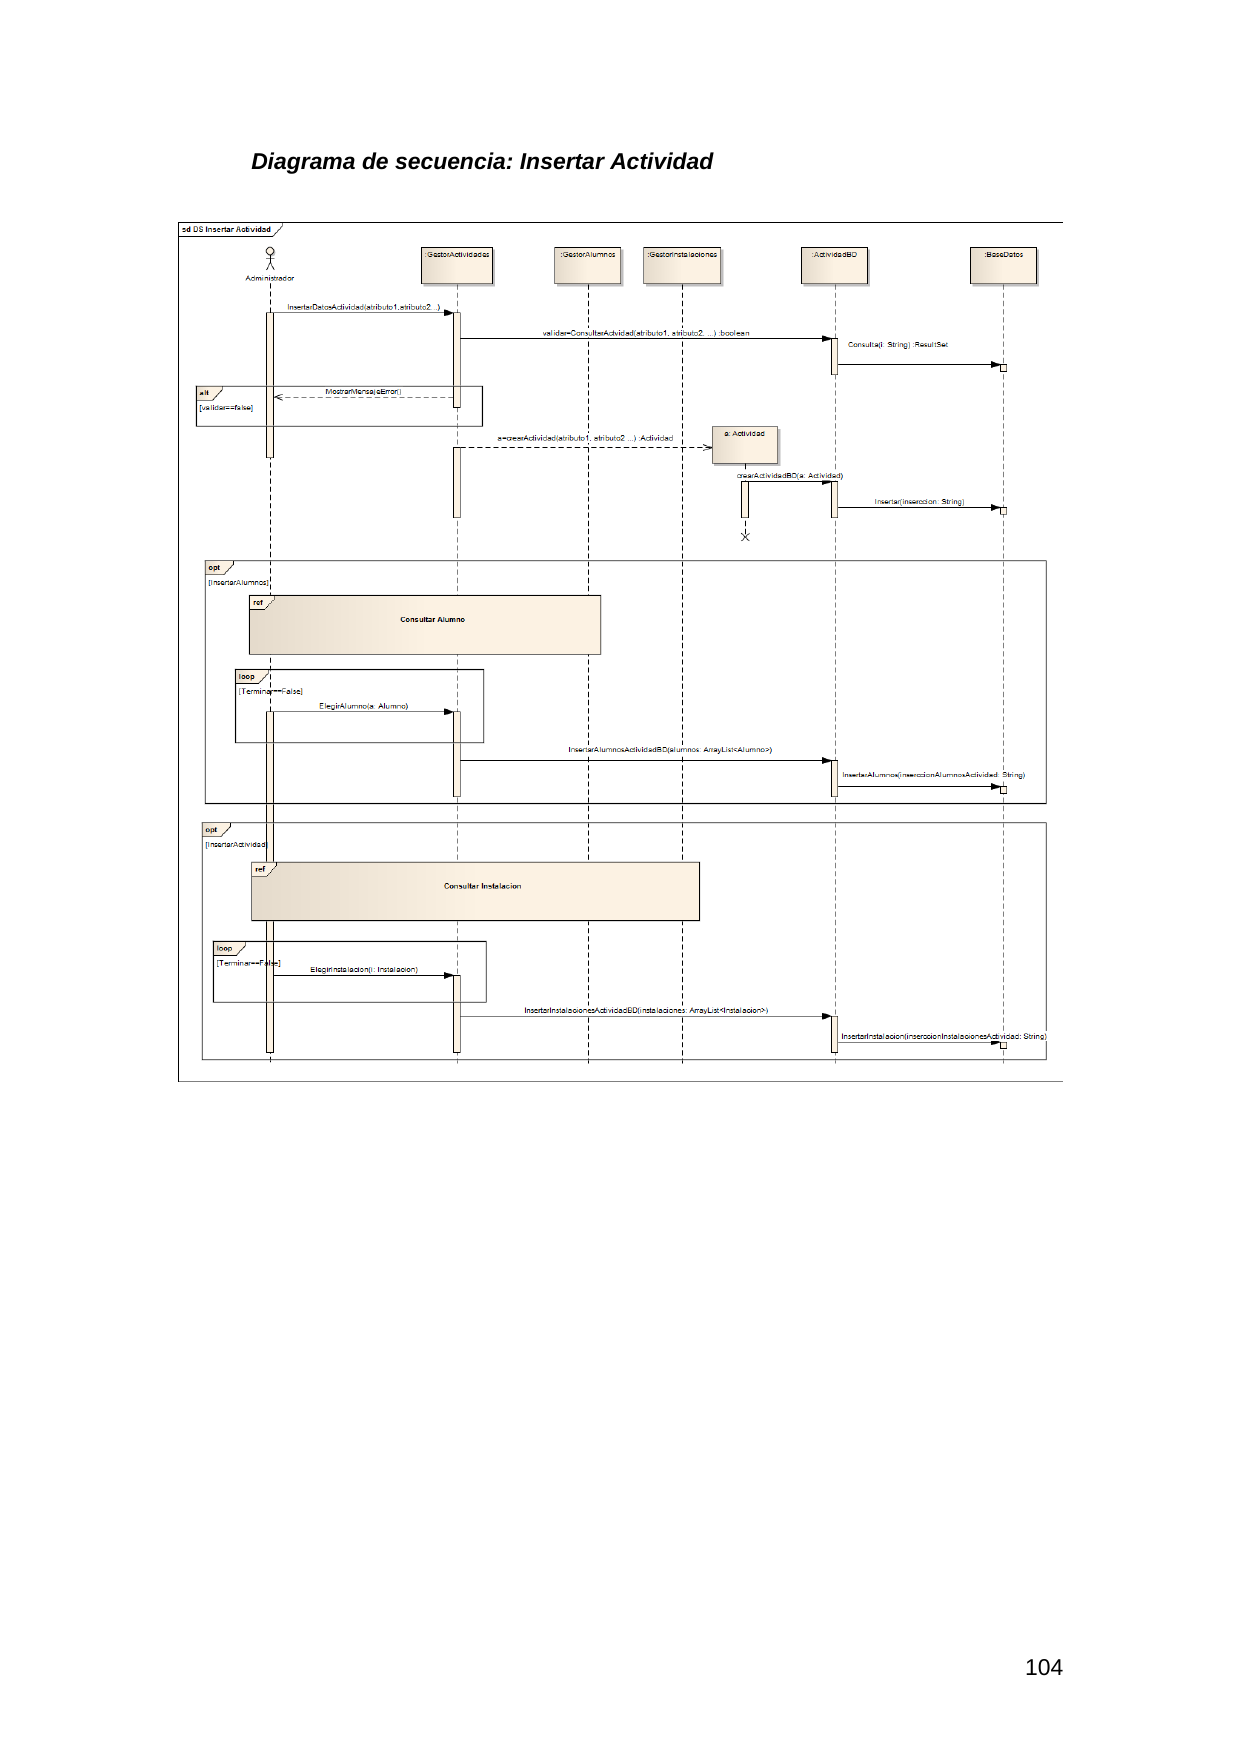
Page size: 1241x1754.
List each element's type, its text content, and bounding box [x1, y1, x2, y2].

subtitle Diagrama de secuencia: Insertar Actividad [177, 148, 1063, 174]
picture [177, 221, 1063, 1082]
